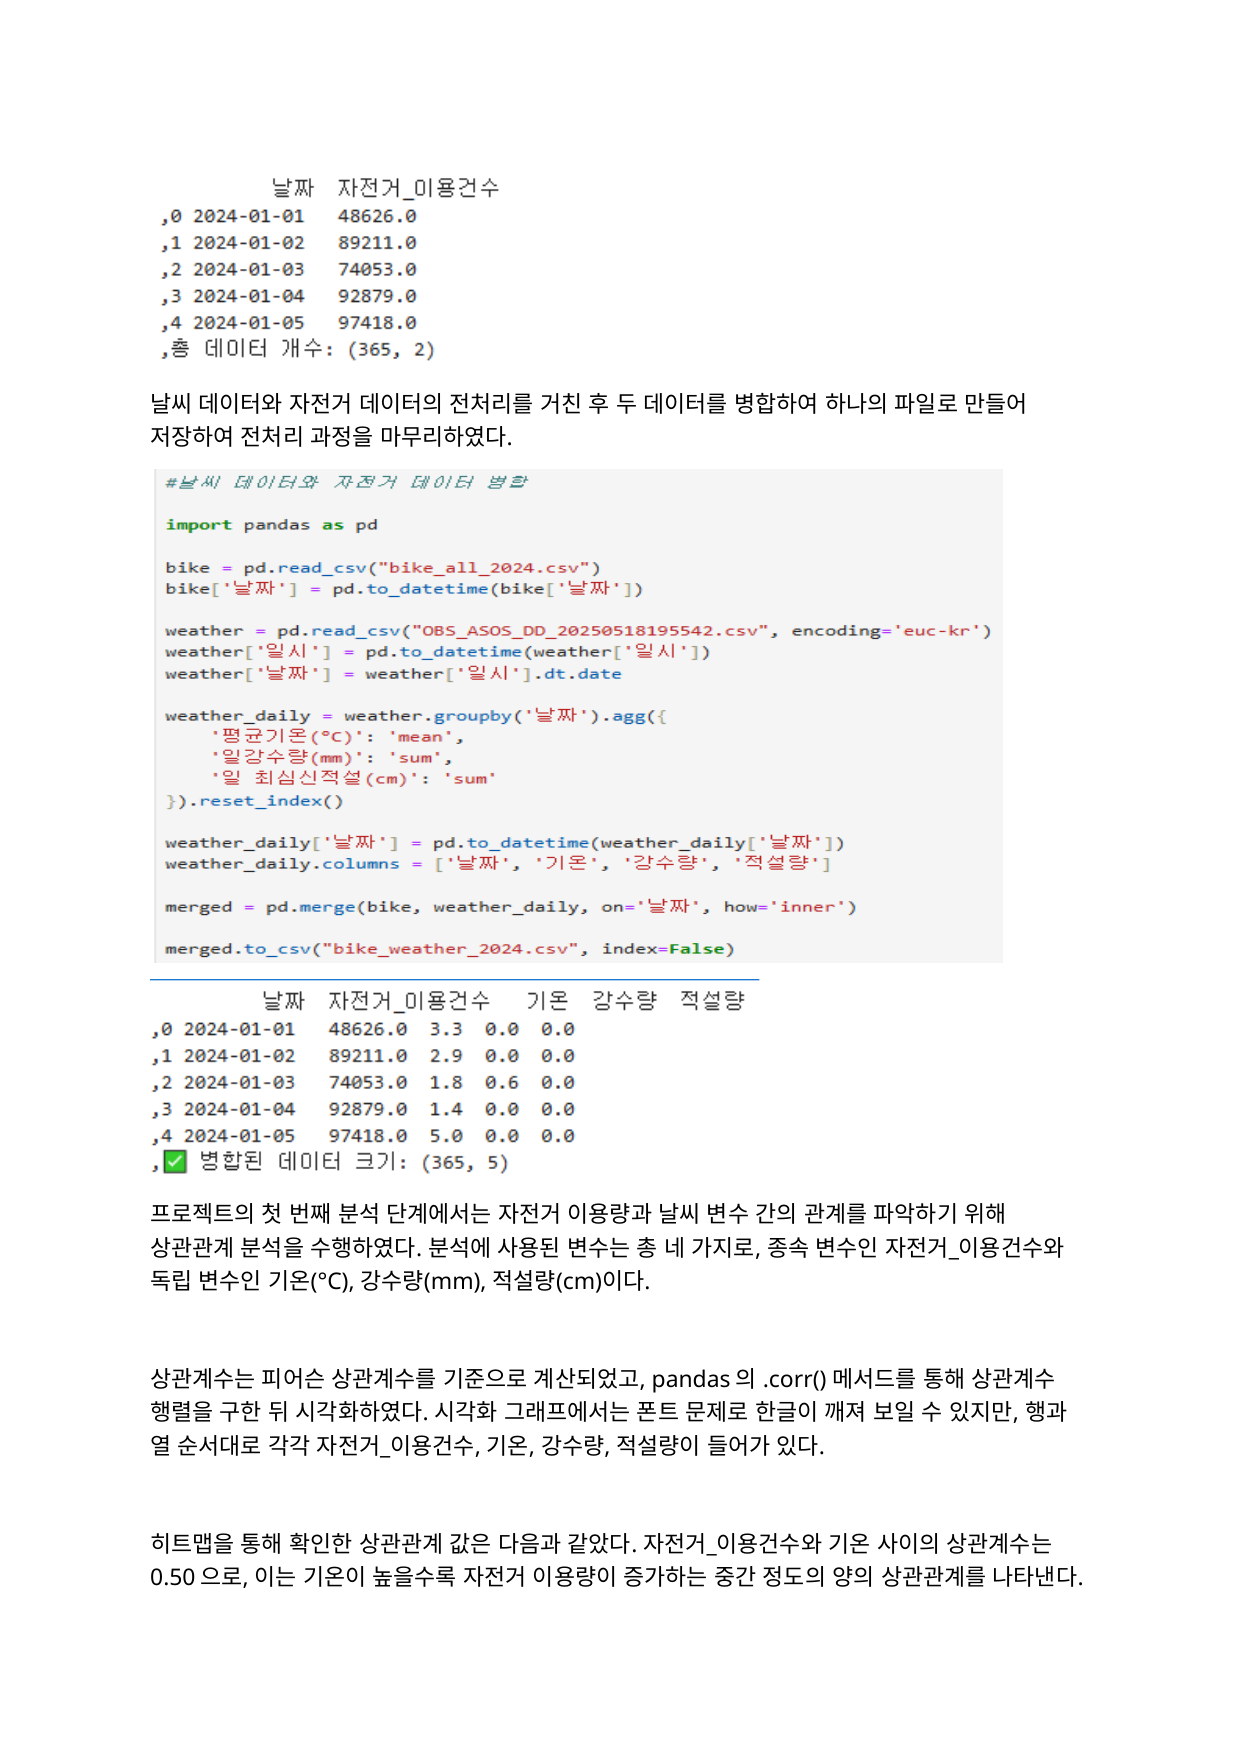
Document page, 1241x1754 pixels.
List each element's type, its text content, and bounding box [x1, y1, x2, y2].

picture [150, 177, 508, 370]
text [150, 1525, 1090, 1592]
picture [150, 979, 760, 1180]
text 상관계수는 피어슨 상관계수를 기준으로 계산되었고, pandas의 .corr() 메서드를 통해 상관계수 행렬을 구한 뒤 시각화하였다. 시각화 그래프에서는 폰트 문제로 한글이 깨져 보일 수 있지만, 행과 열 순서대로 각각 자전거_이용건수, 기온, 강수량, 적설량이 들어가 있다. [150, 1361, 1090, 1461]
text 날씨 데이터와 자전거 데이터의 전처리를 거친 후 두 데이터를 병합하여 하나의 파일로 만들어 저장하여 전처리 과정을 마무리하였다. [150, 386, 1090, 453]
picture [150, 469, 1004, 963]
text 프로젝트의 첫 번째 분석 단계에서는 자전거 이용량과 날씨 변수 간의 관계를 파악하기 위해 상관관계 분석을 수행하였다. 분석에 사용된 변수는 총 네 가지로, 종속 변수인 자전거_이용건수와 독립 변수인 기온(°C), 강수량(mm), 적설량(cm)이다. [150, 1196, 1090, 1296]
